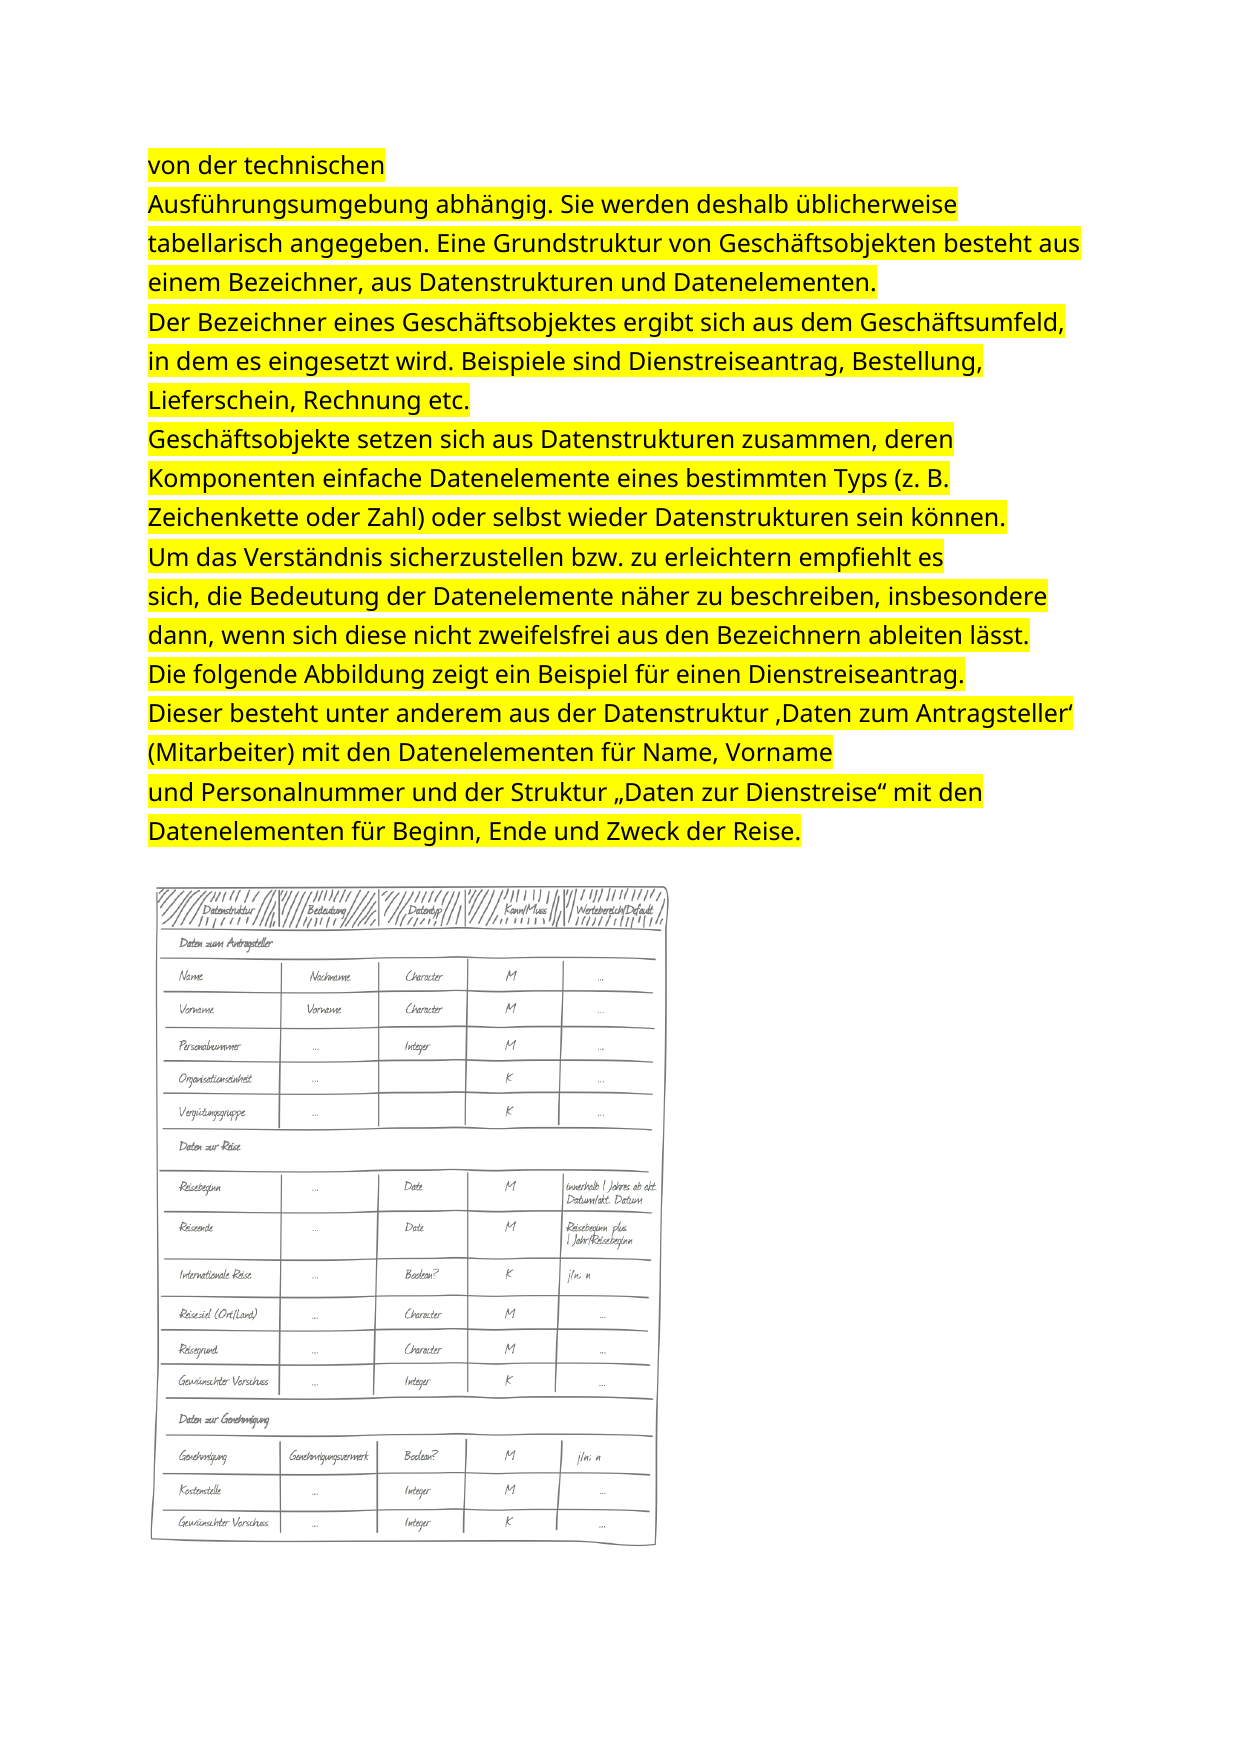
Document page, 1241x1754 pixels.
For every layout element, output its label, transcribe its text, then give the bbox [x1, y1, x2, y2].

picture [147, 873, 677, 1555]
